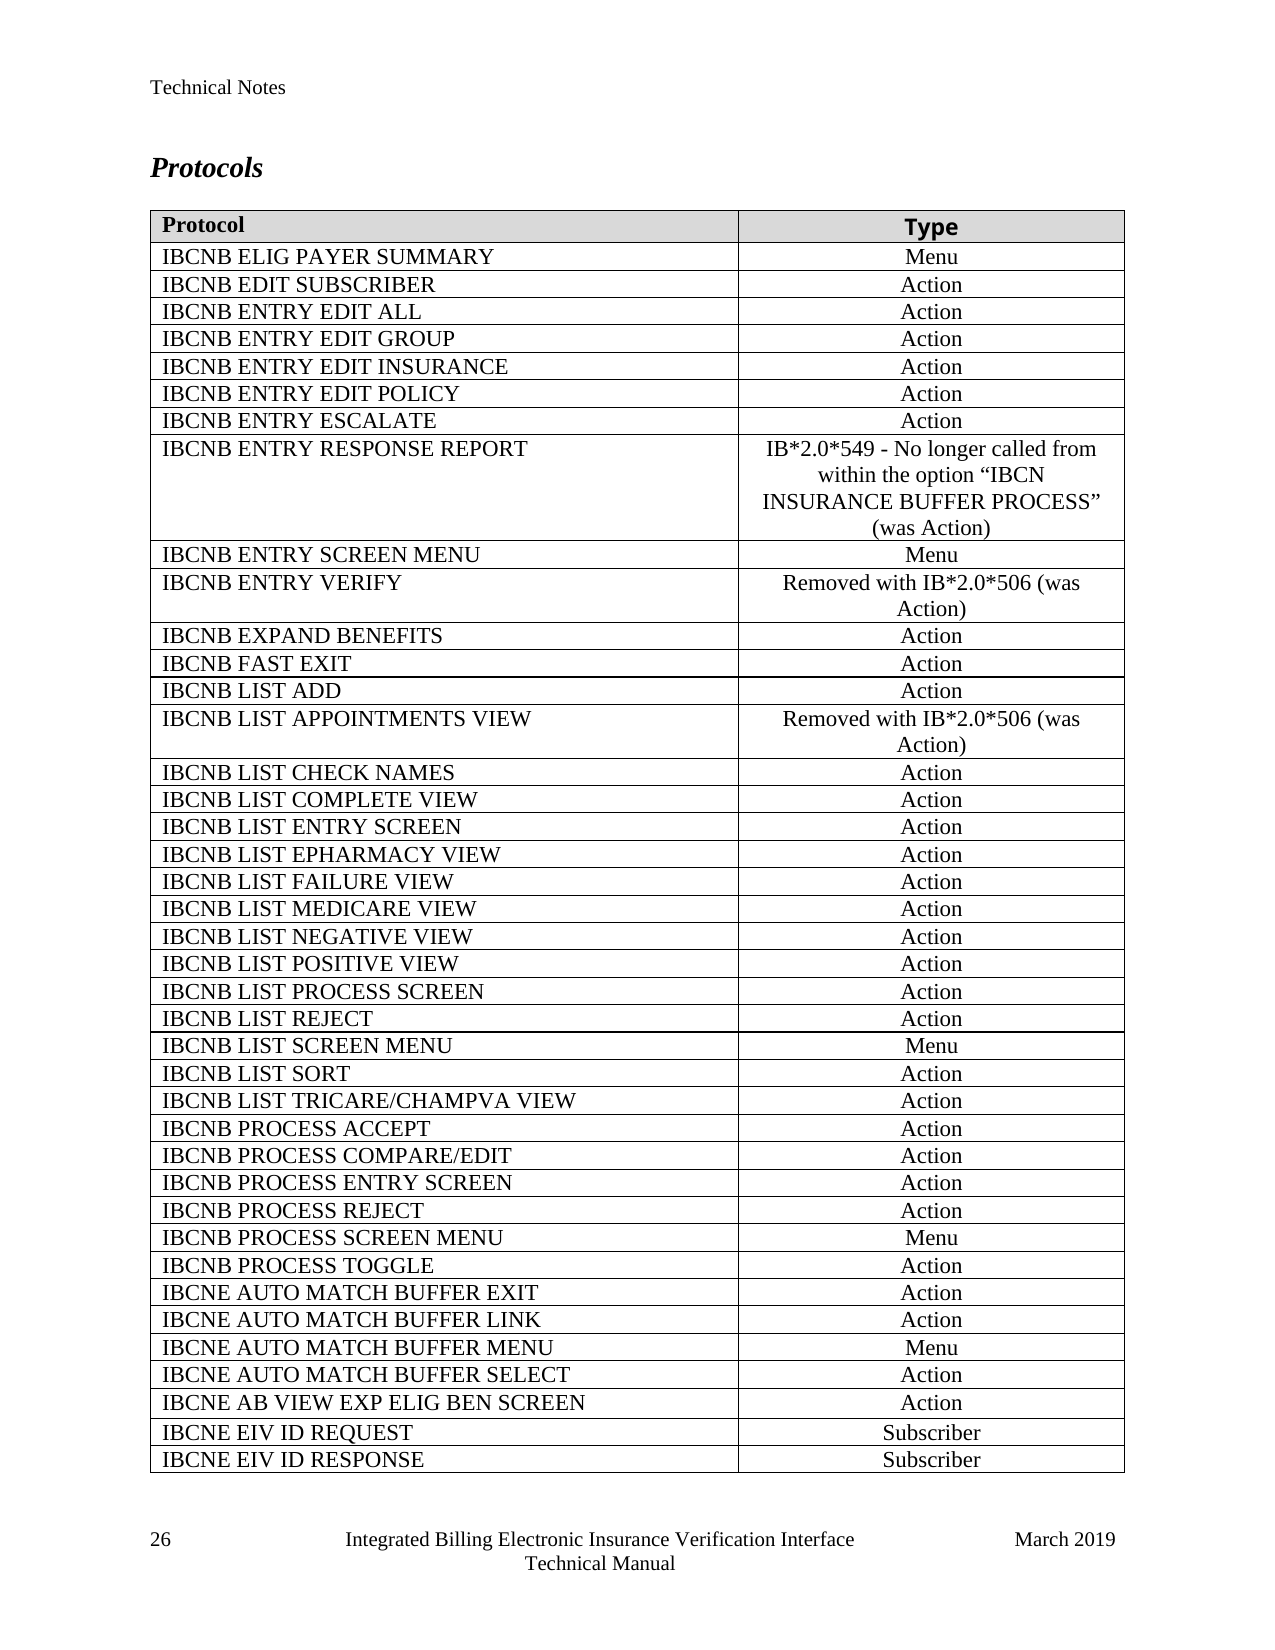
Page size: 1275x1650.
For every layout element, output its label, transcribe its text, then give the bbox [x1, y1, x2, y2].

table_cell IBCNB EXPAND BENEFITS [151, 623, 738, 649]
table_cell Action [739, 1005, 1124, 1031]
table_cell IBCNB LIST EPHARMACY VIEW [151, 841, 738, 867]
table_cell IBCNB FAST EXIT [151, 650, 738, 676]
table_cell Action [739, 1170, 1124, 1196]
table_cell IBCNB PROCESS COMPARE/EDIT [151, 1142, 738, 1168]
table_cell Menu [739, 1224, 1124, 1251]
table_cell Action [739, 1197, 1124, 1223]
table_cell IBCNB LIST SCREEN MENU [151, 1033, 738, 1059]
table_cell Action [739, 950, 1124, 977]
table_cell Action [739, 678, 1124, 704]
table_cell Removed with IB*2.0*506 (was Action) [739, 705, 1124, 757]
table_cell IBCNB ENTRY RESPONSE REPORT [151, 435, 738, 540]
table_cell Menu [739, 243, 1124, 269]
table_cell IBCNB LIST CHECK NAMES [151, 759, 738, 785]
table_cell Menu [739, 541, 1124, 568]
table_cell IBCNB LIST ADD [151, 678, 738, 704]
table_cell Action [739, 623, 1124, 649]
table_cell IBCNE AUTO MATCH BUFFER MENU [151, 1334, 738, 1360]
table_header Type [739, 211, 1124, 242]
table_cell Action [739, 271, 1124, 297]
table_cell IBCNB PROCESS REJECT [151, 1197, 738, 1223]
table_cell Action [739, 896, 1124, 922]
table_cell IBCNE AUTO MATCH BUFFER LINK [151, 1306, 738, 1333]
table_cell IBCNE EIV ID REQUEST [151, 1419, 738, 1445]
table_cell IBCNB LIST FAILURE VIEW [151, 868, 738, 894]
table_cell IBCNB LIST NEGATIVE VIEW [151, 923, 738, 949]
table_cell IBCNB LIST ENTRY SCREEN [151, 813, 738, 840]
table_cell IBCNE EIV ID RESPONSE [151, 1446, 738, 1472]
table_cell IBCNB LIST PROCESS SCREEN [151, 978, 738, 1004]
table_cell IBCNB EDIT SUBSCRIBER [151, 271, 738, 297]
table_cell IBCNB ENTRY EDIT ALL [151, 298, 738, 324]
table_cell Subscriber [739, 1419, 1124, 1445]
table_cell Action [739, 353, 1124, 379]
table_cell IBCNB PROCESS SCREEN MENU [151, 1224, 738, 1251]
table_cell IBCNB ENTRY EDIT GROUP [151, 325, 738, 352]
table_cell Action [739, 1115, 1124, 1141]
table_cell IBCNE AUTO MATCH BUFFER SELECT [151, 1361, 738, 1388]
table_cell IBCNB LIST TRICARE/CHAMPVA VIEW [151, 1087, 738, 1114]
table_cell Action [739, 923, 1124, 949]
table_cell IBCNE AUTO MATCH BUFFER EXIT [151, 1279, 738, 1305]
table_cell IBCNB ENTRY EDIT INSURANCE [151, 353, 738, 379]
table_cell Action [739, 1279, 1124, 1305]
table_cell Action [739, 1087, 1124, 1114]
table_cell Action [739, 1389, 1124, 1417]
table_cell IBCNB LIST COMPLETE VIEW [151, 786, 738, 812]
table_cell IBCNB ELIG PAYER SUMMARY [151, 243, 738, 269]
table_cell Action [739, 1306, 1124, 1333]
subtitle Protocols [150, 150, 1125, 183]
table_cell Menu [739, 1033, 1124, 1059]
table_cell Action [739, 978, 1124, 1004]
table_cell IBCNB LIST REJECT [151, 1005, 738, 1031]
table_cell IBCNB LIST MEDICARE VIEW [151, 896, 738, 922]
table_cell Action [739, 786, 1124, 812]
table_cell Action [739, 868, 1124, 894]
table_cell IBCNB ENTRY VERIFY [151, 569, 738, 622]
table_cell IB*2.0*549 - No longer called from within the option “IBCN INSURANCE BUFFER PROCESS” (was Action) [739, 435, 1124, 540]
table_cell Action [739, 759, 1124, 785]
table_cell IBCNB ENTRY SCREEN MENU [151, 541, 738, 568]
table_cell Action [739, 813, 1124, 840]
table_cell IBCNB PROCESS ENTRY SCREEN [151, 1170, 738, 1196]
table_cell Action [739, 1252, 1124, 1278]
table_cell Action [739, 1361, 1124, 1388]
table_cell IBCNE AB VIEW EXP ELIG BEN SCREEN [151, 1389, 738, 1417]
table_cell IBCNB PROCESS ACCEPT [151, 1115, 738, 1141]
table_cell IBCNB LIST SORT [151, 1060, 738, 1086]
table_cell IBCNB PROCESS TOGGLE [151, 1252, 738, 1278]
table_cell Action [739, 1142, 1124, 1168]
table_cell Action [739, 408, 1124, 434]
table_cell IBCNB ENTRY ESCALATE [151, 408, 738, 434]
table_cell IBCNB LIST POSITIVE VIEW [151, 950, 738, 977]
table_cell Subscriber [739, 1446, 1124, 1472]
table_header Protocol [151, 211, 738, 242]
table_cell Removed with IB*2.0*506 (was Action) [739, 569, 1124, 622]
table_cell IBCNB ENTRY EDIT POLICY [151, 380, 738, 407]
table_cell Action [739, 380, 1124, 407]
table_cell Action [739, 325, 1124, 352]
table_cell Action [739, 1060, 1124, 1086]
table_cell Action [739, 298, 1124, 324]
table_cell Action [739, 841, 1124, 867]
table_cell Action [739, 650, 1124, 676]
table_cell IBCNB LIST APPOINTMENTS VIEW [151, 705, 738, 757]
table_cell Menu [739, 1334, 1124, 1360]
